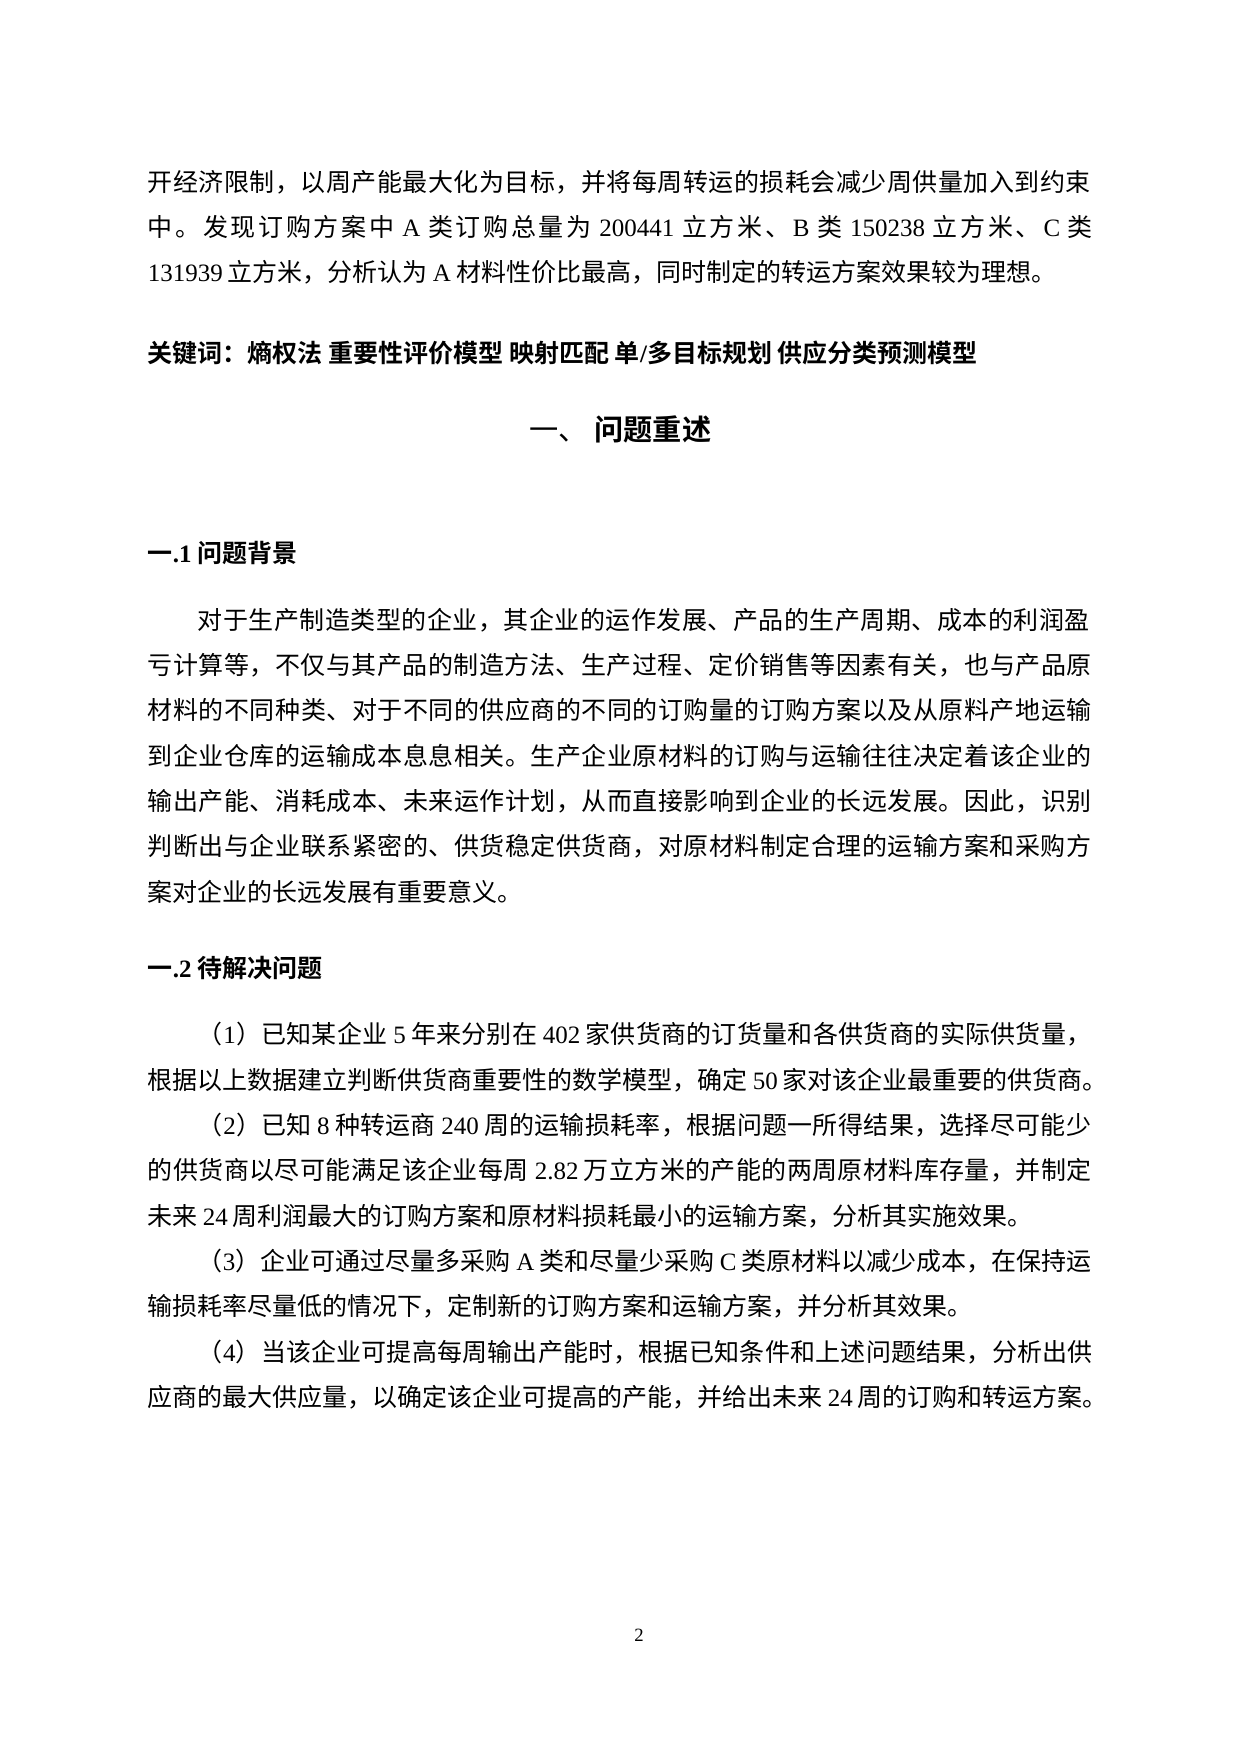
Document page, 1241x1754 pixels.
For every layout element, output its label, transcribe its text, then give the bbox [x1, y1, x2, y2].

text 对于生产制造类型的企业，其企业的运作发展、产品的生产周期、成本的利润盈亏计算等，不仅与其产品的制造方法、生产过程、定价销售等因素有关，也与产品原材料的不同种类、对于不同的供应商的不同的订购量的订购方案以及从原料产地运输到企业仓库的运输成本息息相关。生产企业原材料的订购与运输往往决定着该企业的输出产能、消耗成本、未来运作计划，从而直接影响到企业的长远发展。因此，识别判断出与企业联系紧密的、供货稳定供货商，对原材料制定合理的运输方案和采购方案对企业的长远发展有重要意义。 [148, 600, 1092, 908]
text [148, 162, 1092, 289]
subtitle 待解决问题 [148, 934, 1092, 999]
subtitle 问题重述 [148, 395, 1092, 460]
text 关键词：熵权法 重要性评价模型 映射匹配 单/多目标规划 供应分类预测模型 [148, 334, 1092, 370]
text （2）已知8种转运商240周的运输损耗率，根据问题一所得结果，选择尽可能少的供货商以尽可能满足该企业每周2.82万立方米的产能的两周原材料库存量，并制定未来24周利润最大的订购方案和原材料损耗最小的运输方案，分析其实施效果。 [148, 1106, 1092, 1232]
text （4）当该企业可提高每周输出产能时，根据已知条件和上述问题结果，分析出供应商的最大供应量，以确定该企业可提高的产能，并给出未来24周的订购和转运方案。 [148, 1332, 1092, 1414]
text （1）已知某企业5年来分别在402家供货商的订货量和各供货商的实际供货量，根据以上数据建立判断供货商重要性的数学模型，确定50家对该企业最重要的供货商。 [148, 1015, 1092, 1096]
subtitle 问题背景 [148, 519, 1092, 584]
text （3）企业可通过尽量多采购A类和尽量少采购C类原材料以减少成本，在保持运输损耗率尽量低的情况下，定制新的订购方案和运输方案，并分析其效果。 [148, 1241, 1092, 1323]
